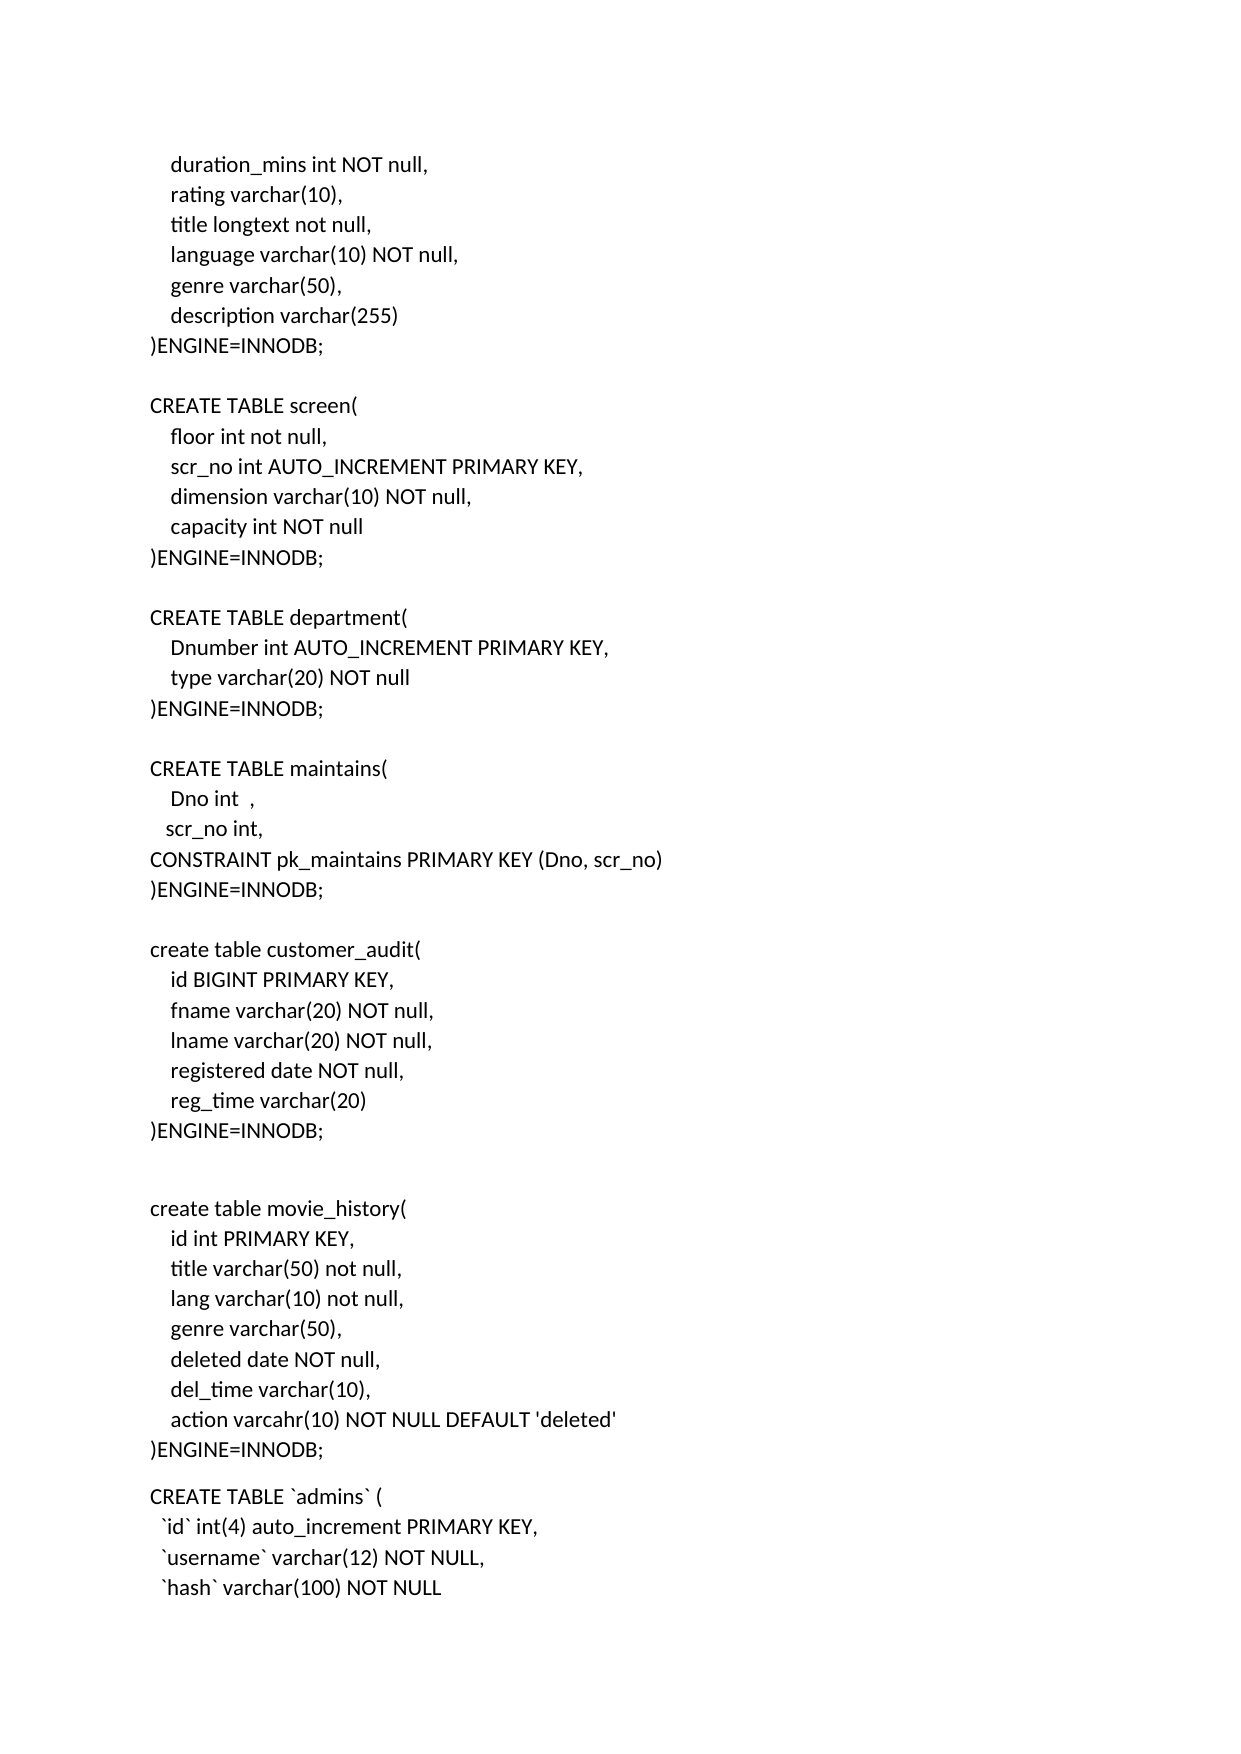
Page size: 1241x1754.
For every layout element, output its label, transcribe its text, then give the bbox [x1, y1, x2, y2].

text CREATE TABLE maintains( [150, 754, 1090, 782]
text `hash` varchar(100) NOT NULL [150, 1573, 1090, 1601]
text fname varchar(20) NOT null, [150, 996, 1090, 1024]
text dimension varchar(10) NOT null, [150, 482, 1090, 510]
text )ENGINE=INNODB; [150, 543, 1090, 571]
text title varchar(50) not null, [150, 1254, 1090, 1282]
text scr_no int, [150, 814, 1090, 843]
text capacity int NOT null [150, 512, 1090, 541]
text del_time varchar(10), [150, 1375, 1090, 1403]
text id BIGINT PRIMARY KEY, [150, 966, 1090, 994]
text `username` varchar(12) NOT NULL, [150, 1543, 1090, 1571]
text deleted date NOT null, [150, 1345, 1090, 1373]
text CREATE TABLE department( [150, 603, 1090, 631]
text )ENGINE=INNODB; [150, 694, 1090, 722]
text `id` int(4) auto_increment PRIMARY KEY, [150, 1512, 1090, 1541]
text )ENGINE=INNODB; [150, 1435, 1090, 1463]
text genre varchar(50), [150, 1314, 1090, 1343]
text CREATE TABLE screen( [150, 392, 1090, 420]
text id int PRIMARY KEY, [150, 1224, 1090, 1252]
text create table movie_history( [150, 1194, 1090, 1222]
text floor int not null, [150, 422, 1090, 450]
text Dno int , [150, 784, 1090, 812]
text reg_time varchar(20) [150, 1086, 1090, 1114]
text language varchar(10) NOT null, [150, 241, 1090, 269]
text lang varchar(10) not null, [150, 1284, 1090, 1312]
text CONSTRAINT pk_maintains PRIMARY KEY (Dno, scr_no) [150, 845, 1090, 873]
text )ENGINE=INNODB; [150, 875, 1090, 903]
text genre varchar(50), [150, 271, 1090, 299]
text )ENGINE=INNODB; [150, 1117, 1090, 1145]
text rating varchar(10), [150, 180, 1090, 208]
text registered date NOT null, [150, 1056, 1090, 1084]
text scr_no int AUTO_INCREMENT PRIMARY KEY, [150, 452, 1090, 480]
text title longtext not null, [150, 210, 1090, 238]
text duration_mins int NOT null, [150, 150, 1090, 178]
text description varchar(255) [150, 301, 1090, 329]
text type varchar(20) NOT null [150, 663, 1090, 692]
text action varcahr(10) NOT NULL DEFAULT 'deleted' [150, 1405, 1090, 1433]
text create table customer_audit( [150, 935, 1090, 963]
text lname varchar(20) NOT null, [150, 1026, 1090, 1054]
text )ENGINE=INNODB; [150, 331, 1090, 359]
text CREATE TABLE `admins` ( [150, 1482, 1090, 1510]
text Dnumber int AUTO_INCREMENT PRIMARY KEY, [150, 633, 1090, 661]
